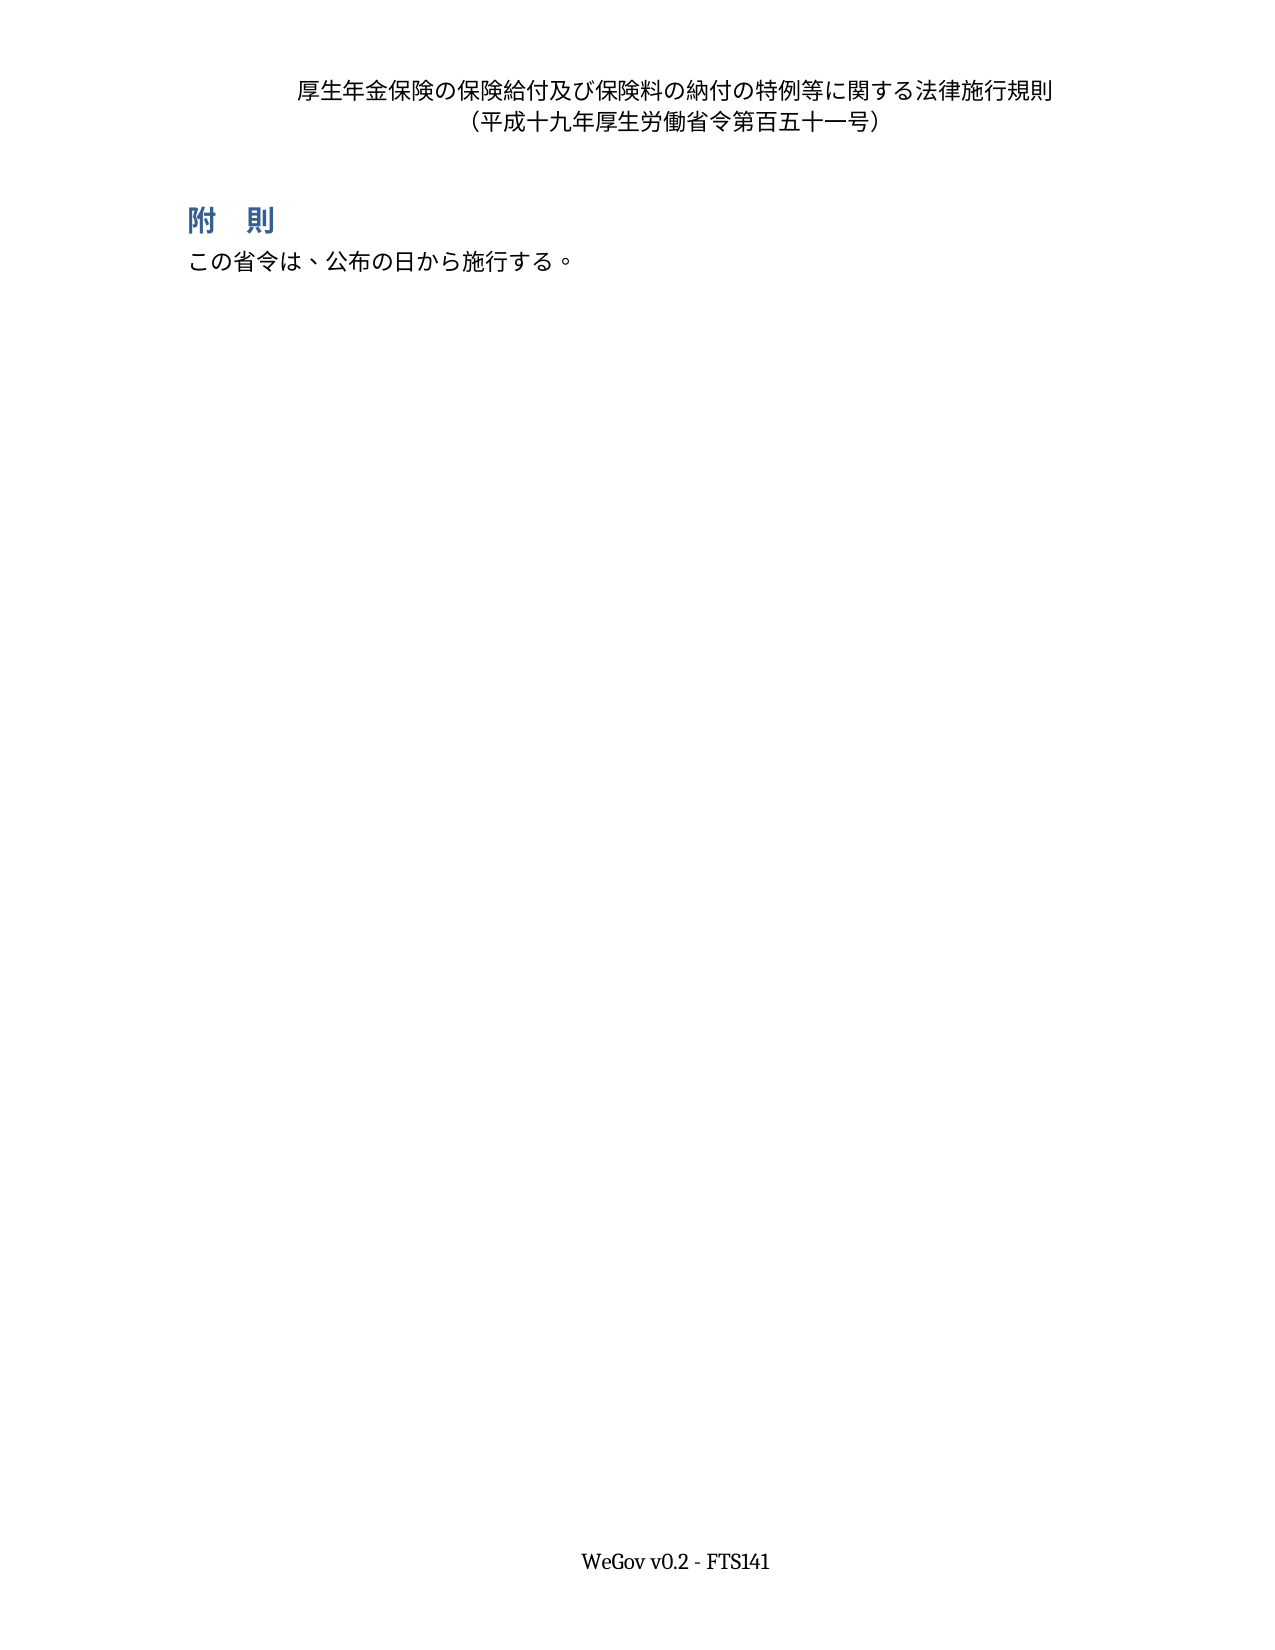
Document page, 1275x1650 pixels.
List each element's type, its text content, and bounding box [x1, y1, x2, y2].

text この省令は、公布の日から施行する。 [187, 246, 1087, 277]
subtitle 附 則 [187, 200, 1087, 240]
